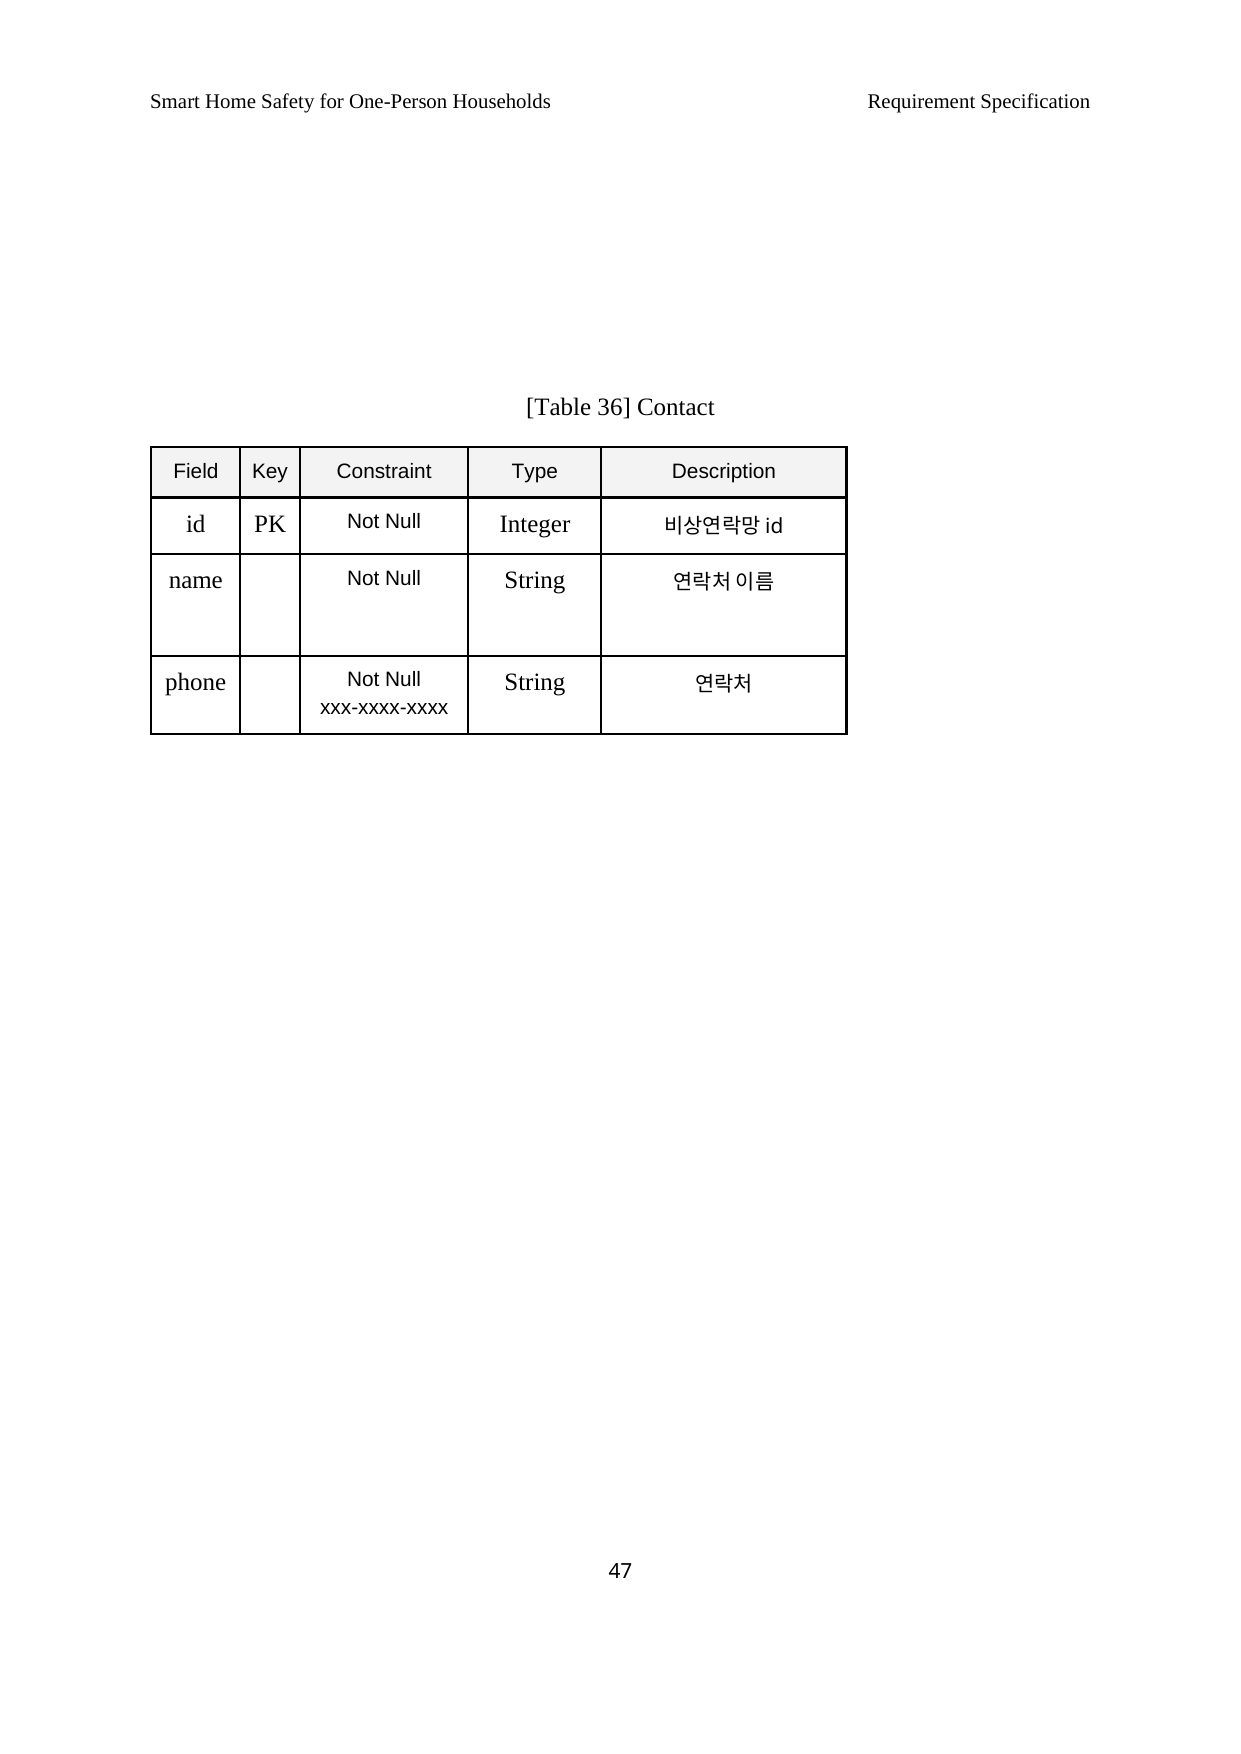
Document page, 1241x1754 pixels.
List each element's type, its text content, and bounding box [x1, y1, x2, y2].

table_cell String [469, 555, 600, 655]
table_cell [602, 555, 845, 655]
table_header Description [602, 448, 845, 496]
table_cell [241, 657, 299, 733]
table_cell [602, 657, 845, 733]
table_header Key [241, 448, 299, 496]
table_cell [602, 499, 845, 553]
table_cell [241, 555, 299, 655]
table_cell name [152, 555, 239, 655]
text [Table 36] Contact [150, 392, 1090, 421]
table_header Field [152, 448, 239, 496]
table_cell phone [152, 657, 239, 733]
table_cell Not Null [301, 555, 467, 655]
table_cell Not Null [301, 499, 467, 553]
table_header Constraint [301, 448, 467, 496]
table_cell Integer [469, 499, 600, 553]
table_cell Not Null xxx-xxxx-xxxx [301, 657, 467, 733]
table_cell id [152, 499, 239, 553]
table_cell PK [241, 499, 299, 553]
table_cell String [469, 657, 600, 733]
table_header Type [469, 448, 600, 496]
